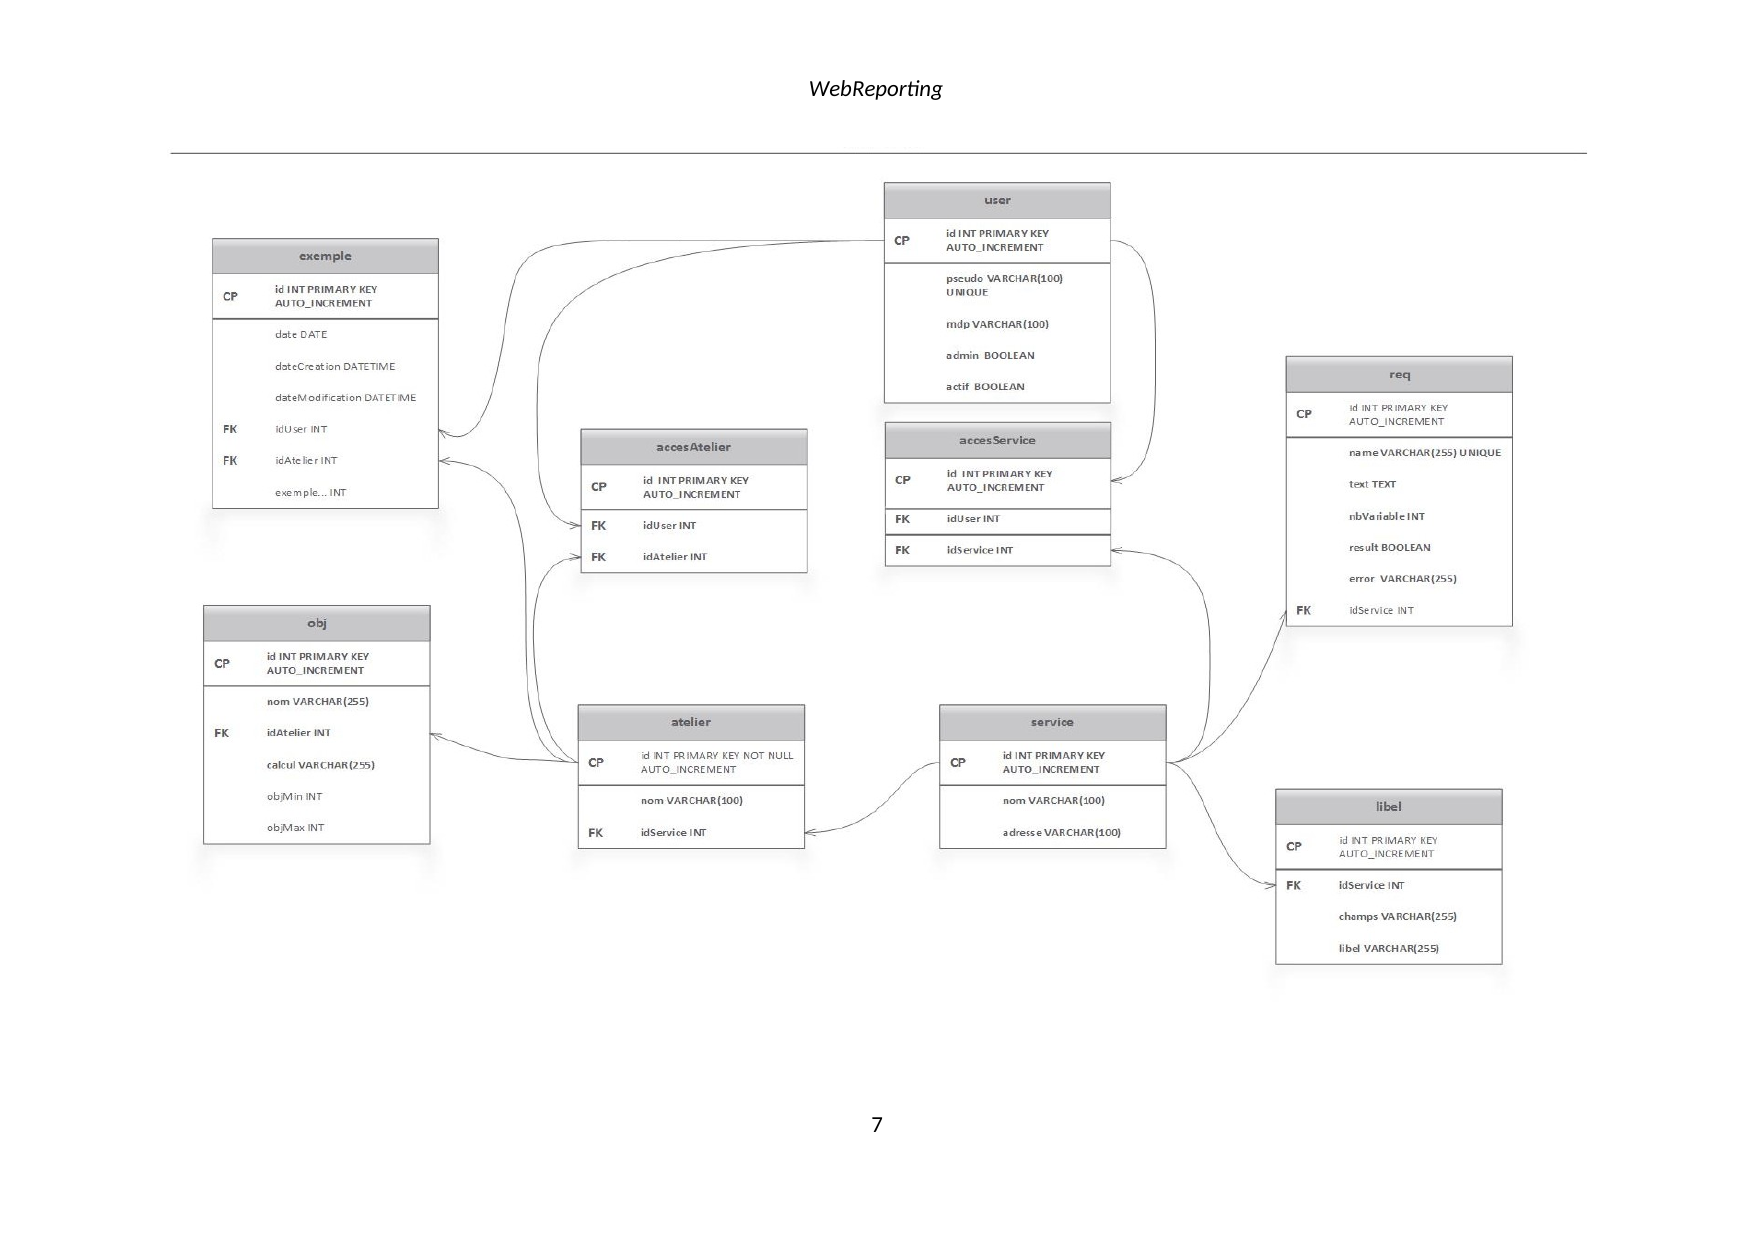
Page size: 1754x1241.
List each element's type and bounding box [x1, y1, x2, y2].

picture [166, 147, 1588, 1016]
